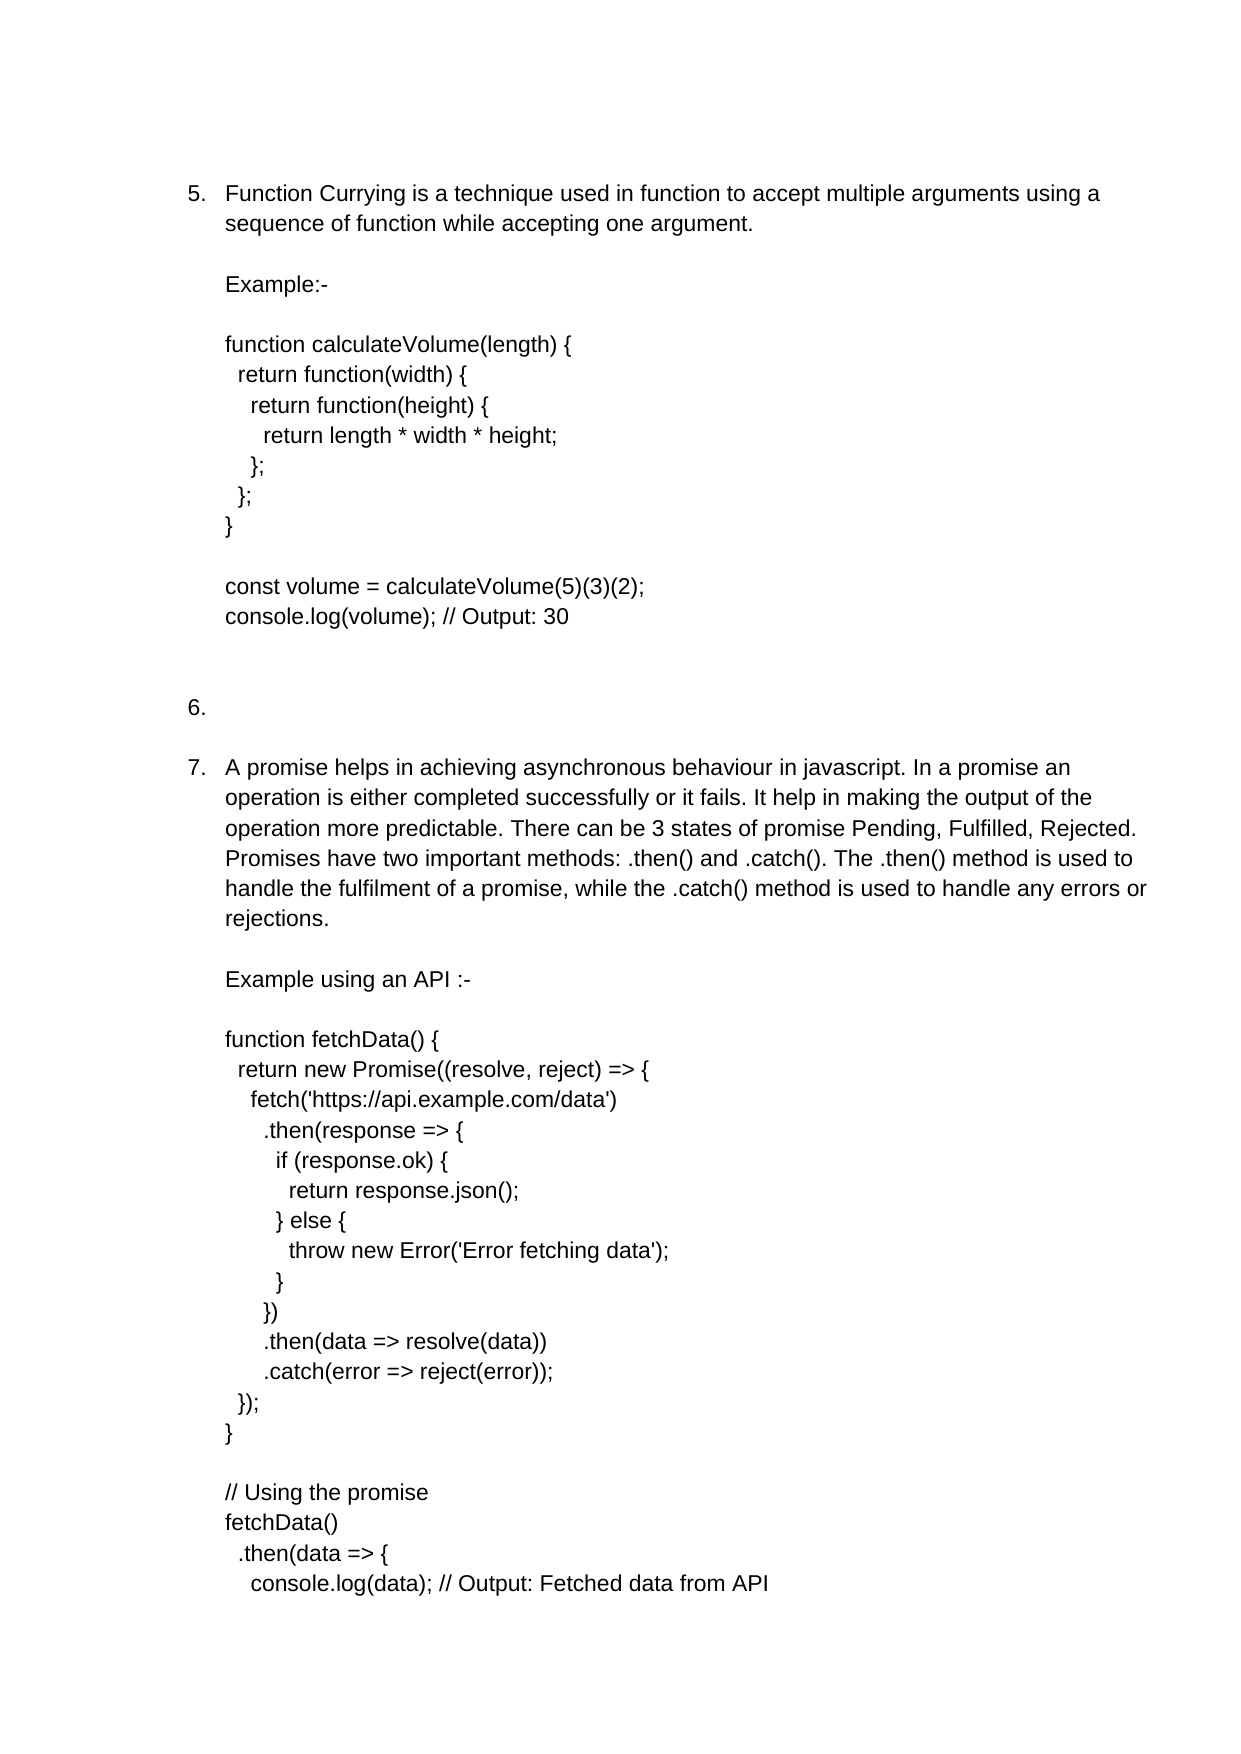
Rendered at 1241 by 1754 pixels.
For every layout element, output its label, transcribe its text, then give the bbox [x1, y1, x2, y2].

text .then(data => resolve(data)) [225, 1328, 1153, 1354]
text }; [225, 452, 1153, 478]
text Example using an API :- [225, 966, 1153, 992]
list Function Currying is a technique used in function to accept multiple arguments using a sequence of function while accepting one argument. [187, 180, 1153, 237]
text }); [225, 1388, 1153, 1415]
text return length * width * height; [225, 422, 1153, 448]
text // Using the promise [225, 1479, 1153, 1506]
text const volume = calculateVolume(5)(3)(2); [225, 573, 1153, 599]
text return function(height) { [225, 392, 1153, 418]
text } else { [225, 1207, 1153, 1234]
text console.log(volume); // Output: 30 [225, 603, 1153, 629]
text if (response.ok) { [225, 1147, 1153, 1173]
text throw new Error('Error fetching data'); [225, 1237, 1153, 1264]
text } [225, 1268, 1153, 1294]
text fetch('https://api.example.com/data') [225, 1086, 1153, 1113]
text }) [225, 1298, 1153, 1324]
text return new Promise((resolve, reject) => { [225, 1056, 1153, 1083]
text fetchData() [225, 1509, 1153, 1536]
text Example:- [225, 271, 1153, 297]
text }; [225, 482, 1153, 509]
text function calculateVolume(length) { [225, 331, 1153, 358]
text return function(width) { [225, 361, 1153, 388]
text .then(data => { [225, 1539, 1153, 1566]
text .then(response => { [225, 1117, 1153, 1143]
list A promise helps in achieving asynchronous behaviour in javascript. In a promise an operation is either completed successfully or it fails. It help in making the output of the operation more predictable. There can be 3 states of promise Pending, Fulfilled, Rejected. [187, 754, 1153, 841]
text function fetchData() { [225, 1026, 1153, 1052]
text } [225, 1419, 1153, 1445]
text console.log(data); // Output: Fetched data from API [225, 1570, 1153, 1596]
text .catch(error => reject(error)); [225, 1358, 1153, 1385]
text return response.json(); [225, 1177, 1153, 1203]
text Promises have two important methods: .then() and .catch(). The .then() method is used to handle the fulfilment of a promise, while the .catch() method is used to handle any errors or rejections. [225, 845, 1153, 932]
text } [225, 512, 1153, 539]
